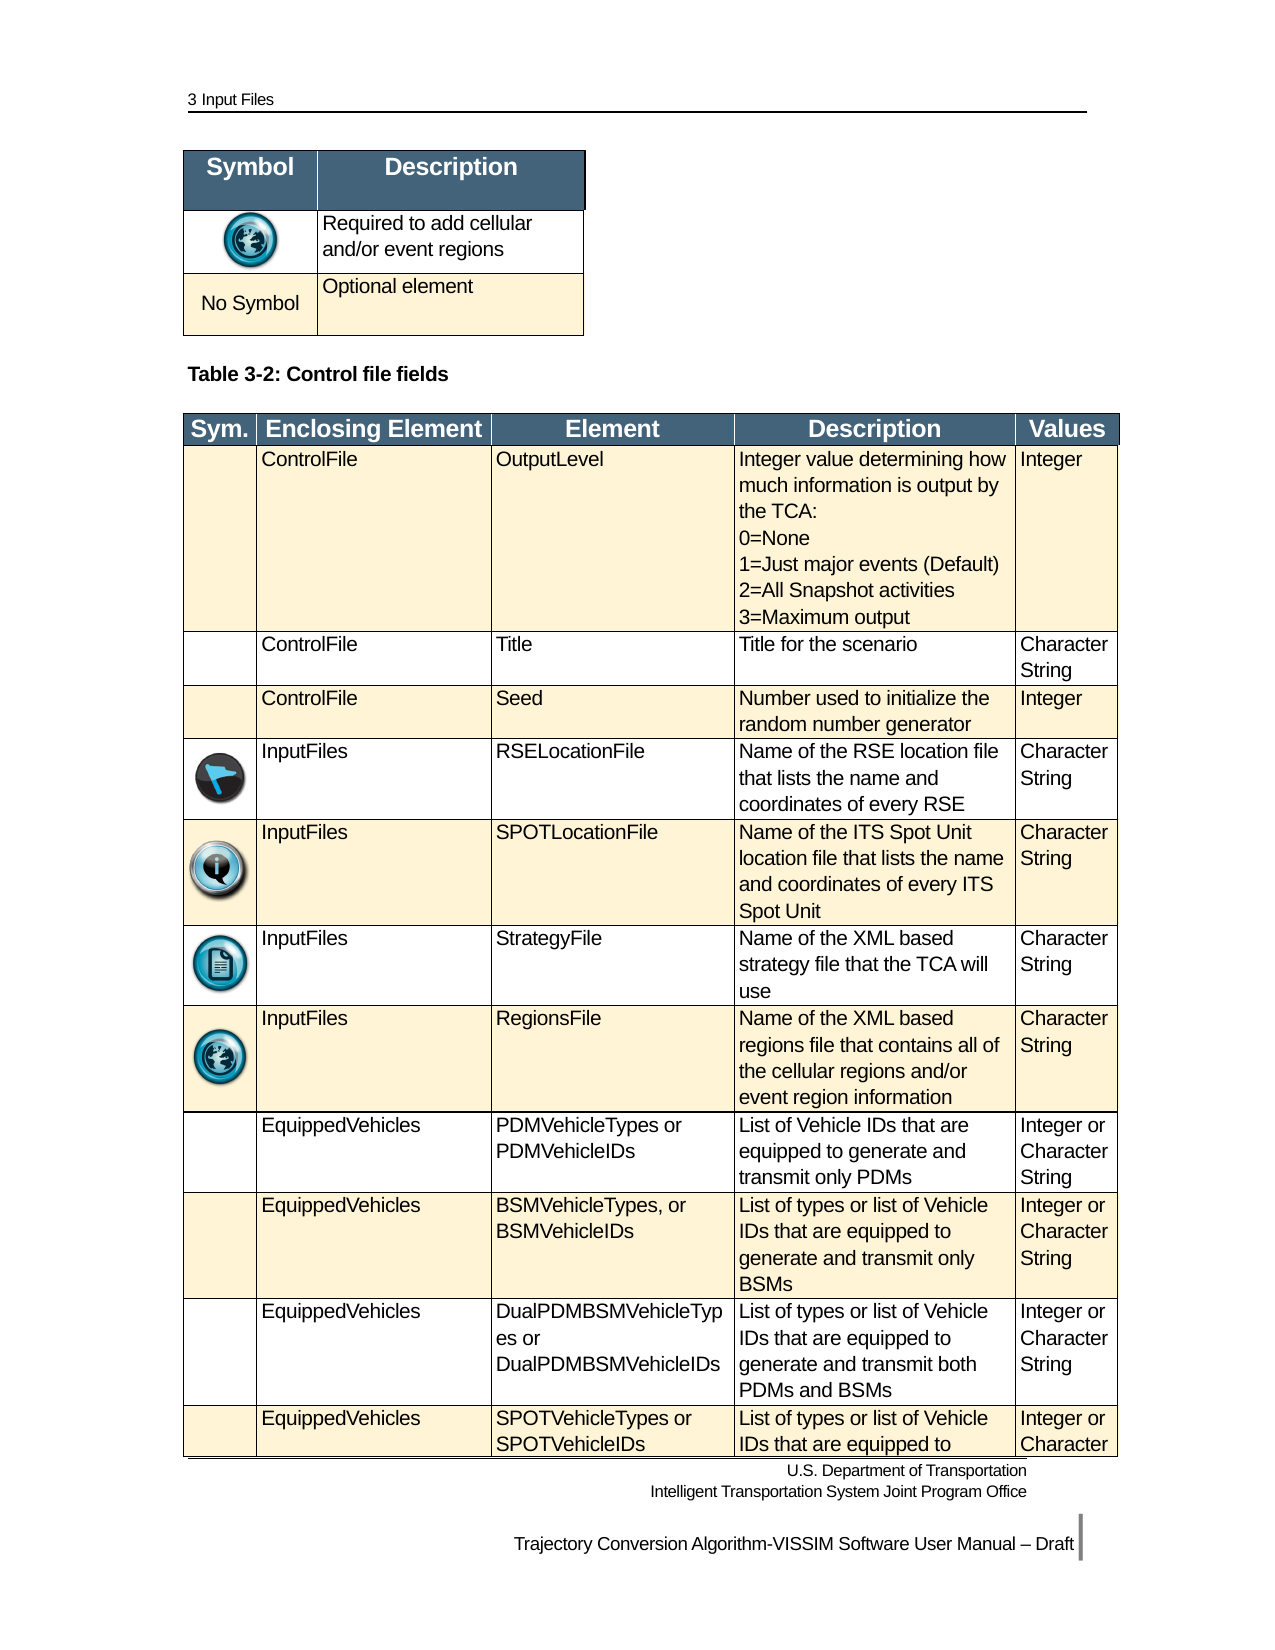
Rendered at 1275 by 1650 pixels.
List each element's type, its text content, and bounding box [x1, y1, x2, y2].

picture [220, 210, 281, 271]
table_cell List of types or list of Vehicle IDs that are equipped to generate and transmit ITS Spot messages [735, 1406, 1015, 1456]
table_cell DualPDMBSMVehicleTypes or DualPDMBSMVehicleIDs [492, 1299, 734, 1404]
table_cell EquippedVehicles [257, 1113, 491, 1192]
table_cell List of types or list of Vehicle IDs that are equipped to generate and transmit only BSMs [735, 1193, 1015, 1298]
table_cell Seed [492, 686, 734, 738]
table_cell [184, 1006, 256, 1111]
table_cell [184, 926, 256, 1005]
table_cell EquippedVehicles [257, 1193, 491, 1298]
picture [190, 747, 250, 808]
picture [190, 1027, 250, 1088]
table_cell InputFiles [257, 739, 491, 818]
table_cell RegionsFile [492, 1006, 734, 1111]
table_cell RSELocationFile [492, 739, 734, 818]
table_cell Integer or Character String [1016, 1113, 1117, 1192]
table_cell StrategyFile [492, 926, 734, 1005]
table_cell Name of the RSE location file that lists the name and coordinates of every RSE [735, 739, 1015, 818]
table_header Description [318, 151, 584, 210]
table_cell [184, 632, 256, 684]
table_cell ControlFile [257, 632, 491, 684]
table_cell List of types or list of Vehicle IDs that are equipped to generate and transmit both PDMs and BSMs [735, 1299, 1015, 1404]
table_cell No Symbol [184, 274, 317, 335]
table_cell Name of the XML based regions file that contains all of the cellular regions and/or event region information [735, 1006, 1015, 1111]
table_cell InputFiles [257, 820, 491, 925]
table_cell Name of the XML based strategy file that the TCA will use [735, 926, 1015, 1005]
table_cell Title for the scenario [735, 632, 1015, 684]
table_header Symbol [184, 151, 317, 210]
table_cell Integer or Character String [1016, 1406, 1117, 1456]
table_cell PDMVehicleTypes or PDMVehicleIDs [492, 1113, 734, 1192]
table_cell Integer [1016, 446, 1117, 631]
table_cell SPOTLocationFile [492, 820, 734, 925]
table_cell [184, 739, 256, 818]
table_header Enclosing Element [257, 414, 491, 445]
table_header Sym. [184, 414, 256, 445]
table_cell Character String [1016, 1006, 1117, 1111]
picture [188, 839, 252, 903]
table_cell InputFiles [257, 926, 491, 1005]
table_cell Number used to initialize the random number generator [735, 686, 1015, 738]
table_cell [184, 820, 256, 925]
table_cell Integer or Character String [1016, 1299, 1117, 1404]
table_cell [184, 686, 256, 738]
table_cell Title [492, 632, 734, 684]
table_cell EquippedVehicles [257, 1406, 491, 1456]
table_cell Character String [1016, 926, 1117, 1005]
table_cell Required to add cellular and/or event regions [318, 211, 583, 272]
table_cell Integer or Character String [1016, 1193, 1117, 1298]
table_cell [184, 1193, 256, 1298]
picture [188, 933, 252, 995]
table_cell Character String [1016, 820, 1117, 925]
table_cell Character String [1016, 739, 1117, 818]
table_cell ControlFile [257, 446, 491, 631]
table_cell OutputLevel [492, 446, 734, 631]
table_cell BSMVehicleTypes, or BSMVehicleIDs [492, 1193, 734, 1298]
table_cell Character String [1016, 632, 1117, 684]
table_cell EquippedVehicles [257, 1299, 491, 1404]
table_cell Optional element [318, 274, 583, 335]
table_header Values [1016, 414, 1119, 445]
table_cell [184, 1406, 256, 1456]
table_cell Integer [1016, 686, 1117, 738]
table_cell [184, 1113, 256, 1192]
table_cell List of Vehicle IDs that are equipped to generate and transmit only PDMs [735, 1113, 1015, 1192]
table_cell [184, 1299, 256, 1404]
table_cell Name of the ITS Spot Unit location file that lists the name and coordinates of every ITS Spot Unit [735, 820, 1015, 925]
table_header Description [735, 414, 1015, 445]
table_header Element [492, 414, 734, 445]
table_cell [184, 211, 317, 272]
table_cell [184, 446, 256, 631]
table_cell InputFiles [257, 1006, 491, 1111]
table_cell SPOTVehicleTypes or SPOTVehicleIDs [492, 1406, 734, 1456]
table_cell Integer value determining how much information is output by the TCA: 0=None 1=Just major events (Default) 2=All Snapshot activities 3=Maximum output [735, 446, 1015, 631]
table_cell ControlFile [257, 686, 491, 738]
